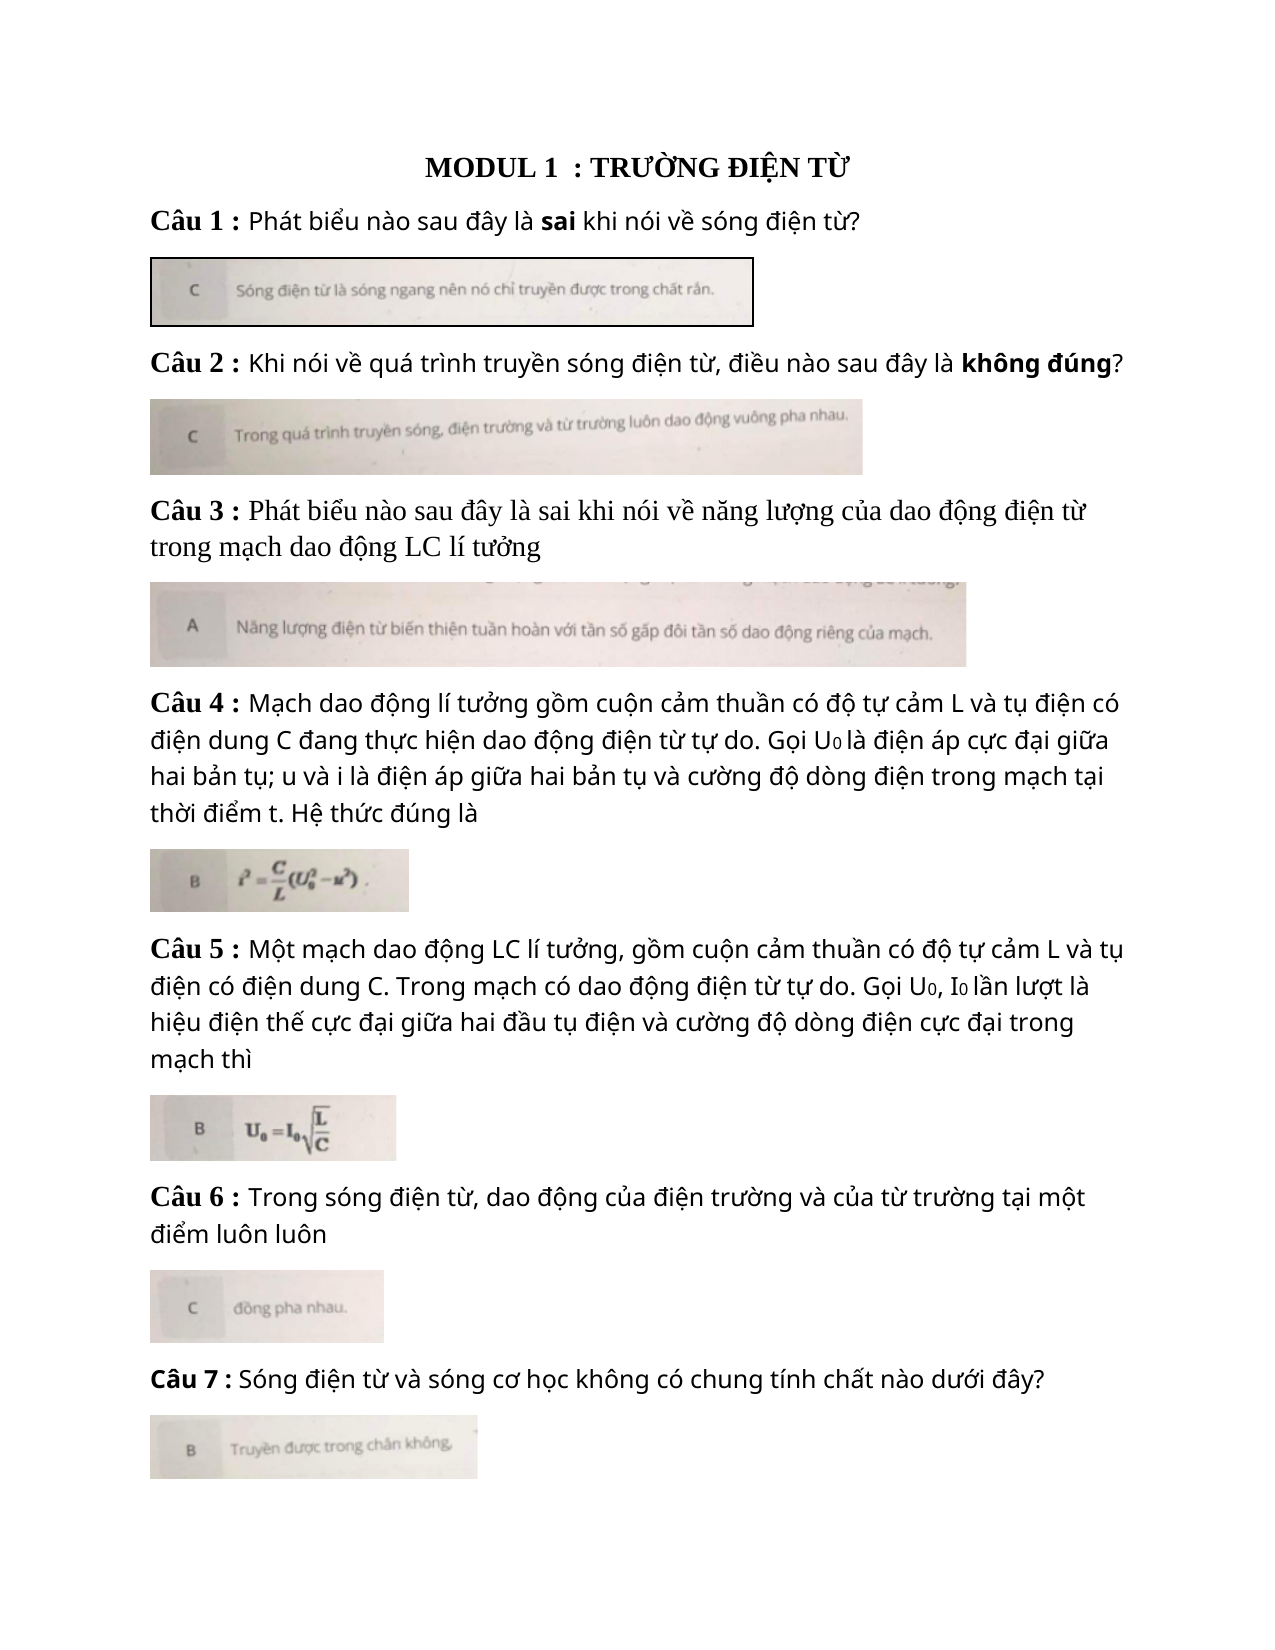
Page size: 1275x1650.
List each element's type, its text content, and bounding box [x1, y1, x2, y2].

picture [150, 399, 863, 475]
picture [150, 582, 967, 667]
picture [150, 1270, 384, 1343]
picture [150, 1415, 478, 1479]
picture [150, 1095, 397, 1161]
picture [152, 259, 752, 325]
text Câu 5 : Một mạch dao động LC lí tưởng, gồm cuộn cảm thuần có độ tự cảm L và tụ điện có điện dung C. Trong mạch có dao động điện từ tự do. Gọi U0, I0 lần lượt là hiệu điện thế cực đại giữa hai đầu tụ điện và cường độ dòng điện cực đại trong mạch thì [150, 931, 1125, 1076]
text Câu 7 : Sóng điện từ và sóng cơ học không có chung tính chất nào dưới đây? [150, 1362, 1125, 1396]
text Câu 3 : Phát biểu nào sau đây là sai khi nói về năng lượng của dao động điện từ trong mạch dao động LC lí tưởng [150, 493, 1125, 563]
picture [150, 849, 409, 912]
text Câu 1 : Phát biểu nào sau đây là sai khi nói về sóng điện từ? [150, 203, 1125, 237]
text Câu 6 : Trong sóng điện từ, dao động của điện trường và của từ trường tại một điểm luôn luôn [150, 1179, 1125, 1251]
text Câu 4 : Mạch dao động lí tưởng gồm cuộn cảm thuần có độ tự cảm L và tụ điện có điện dung C đang thực hiện dao động điện từ tự do. Gọi U0 là điện áp cực đại giữa hai bản tụ; u và i là điện áp giữa hai bản tụ và cường độ dòng điện trong mạch tại thời điểm t. Hệ thức đúng là [150, 685, 1125, 830]
text MODUL 1 : TRƯỜNG ĐIỆN TỪ [150, 150, 1125, 183]
text Câu 2 : Khi nói về quá trình truyền sóng điện từ, điều nào sau đây là không đúng? [150, 346, 1125, 380]
